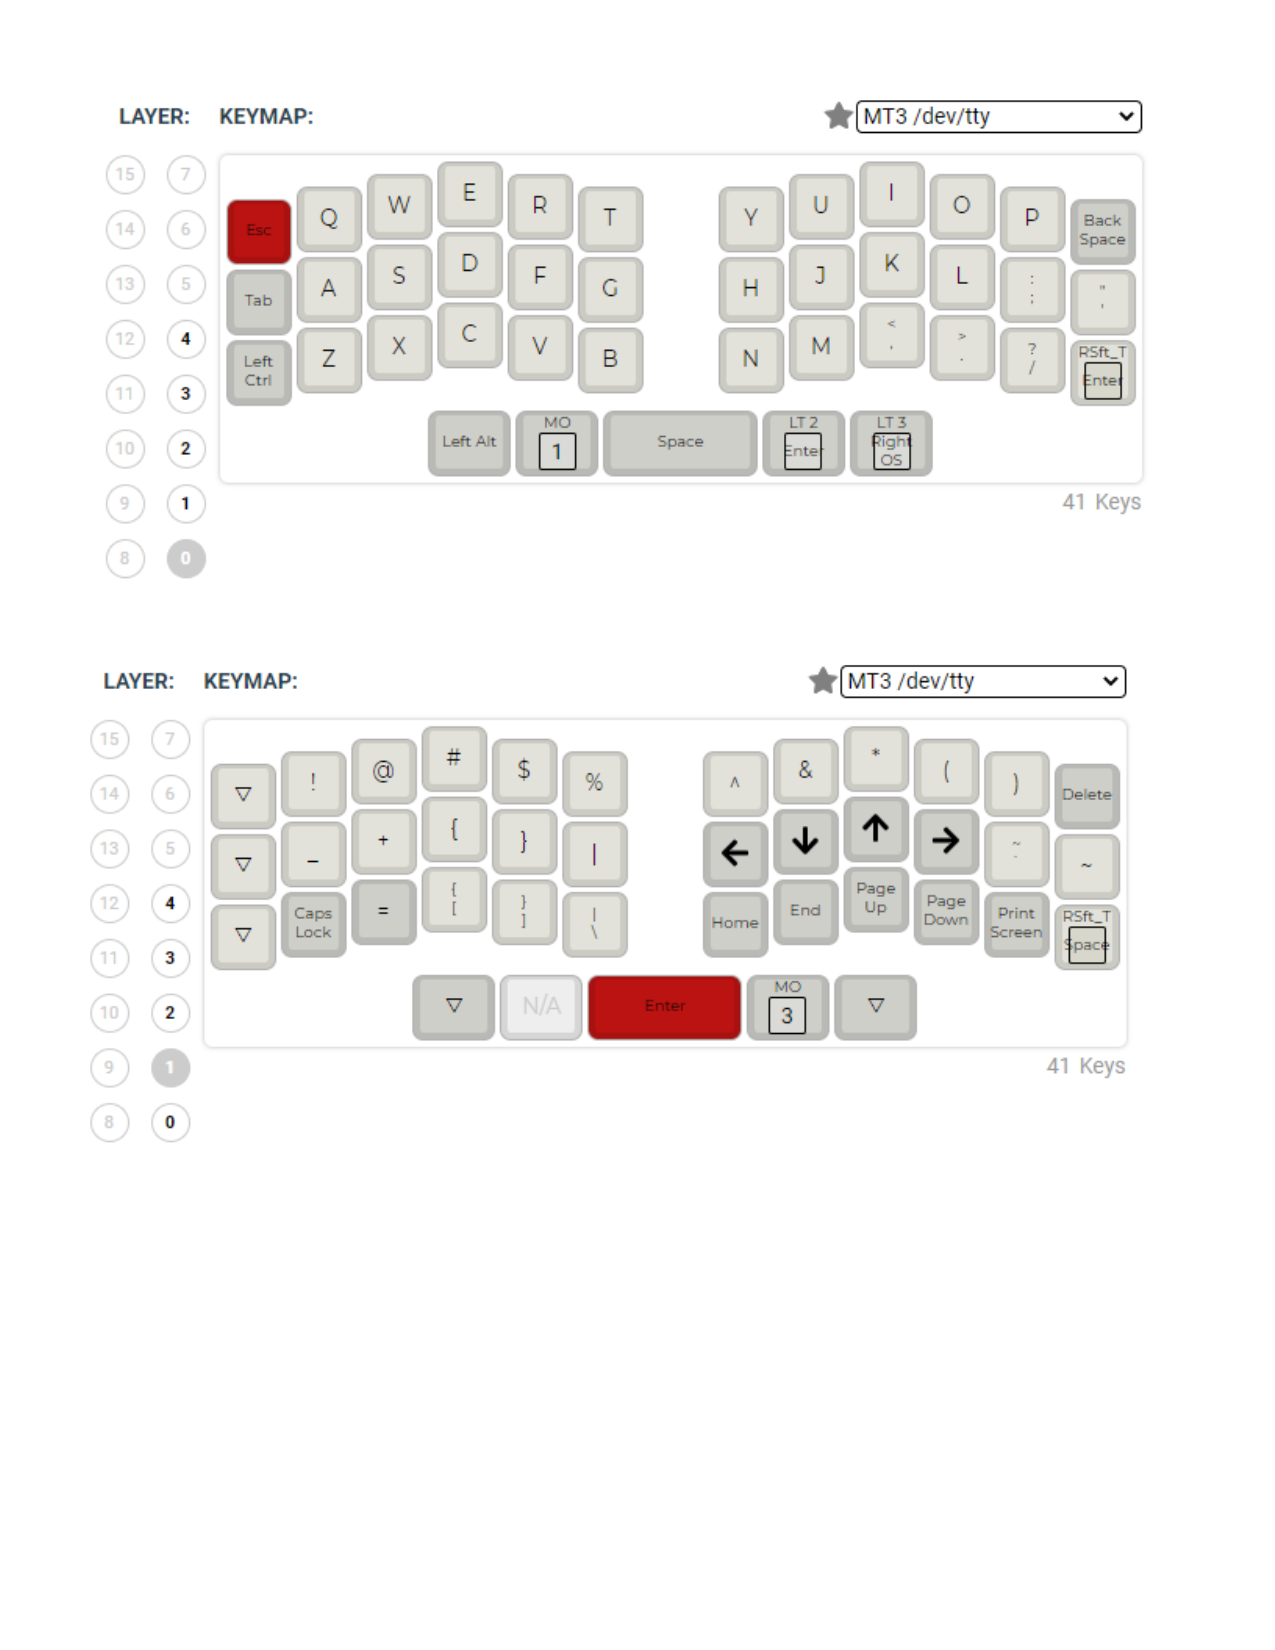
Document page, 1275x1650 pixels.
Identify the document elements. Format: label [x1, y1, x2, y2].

picture [75, 653, 1147, 1155]
picture [75, 75, 1180, 588]
